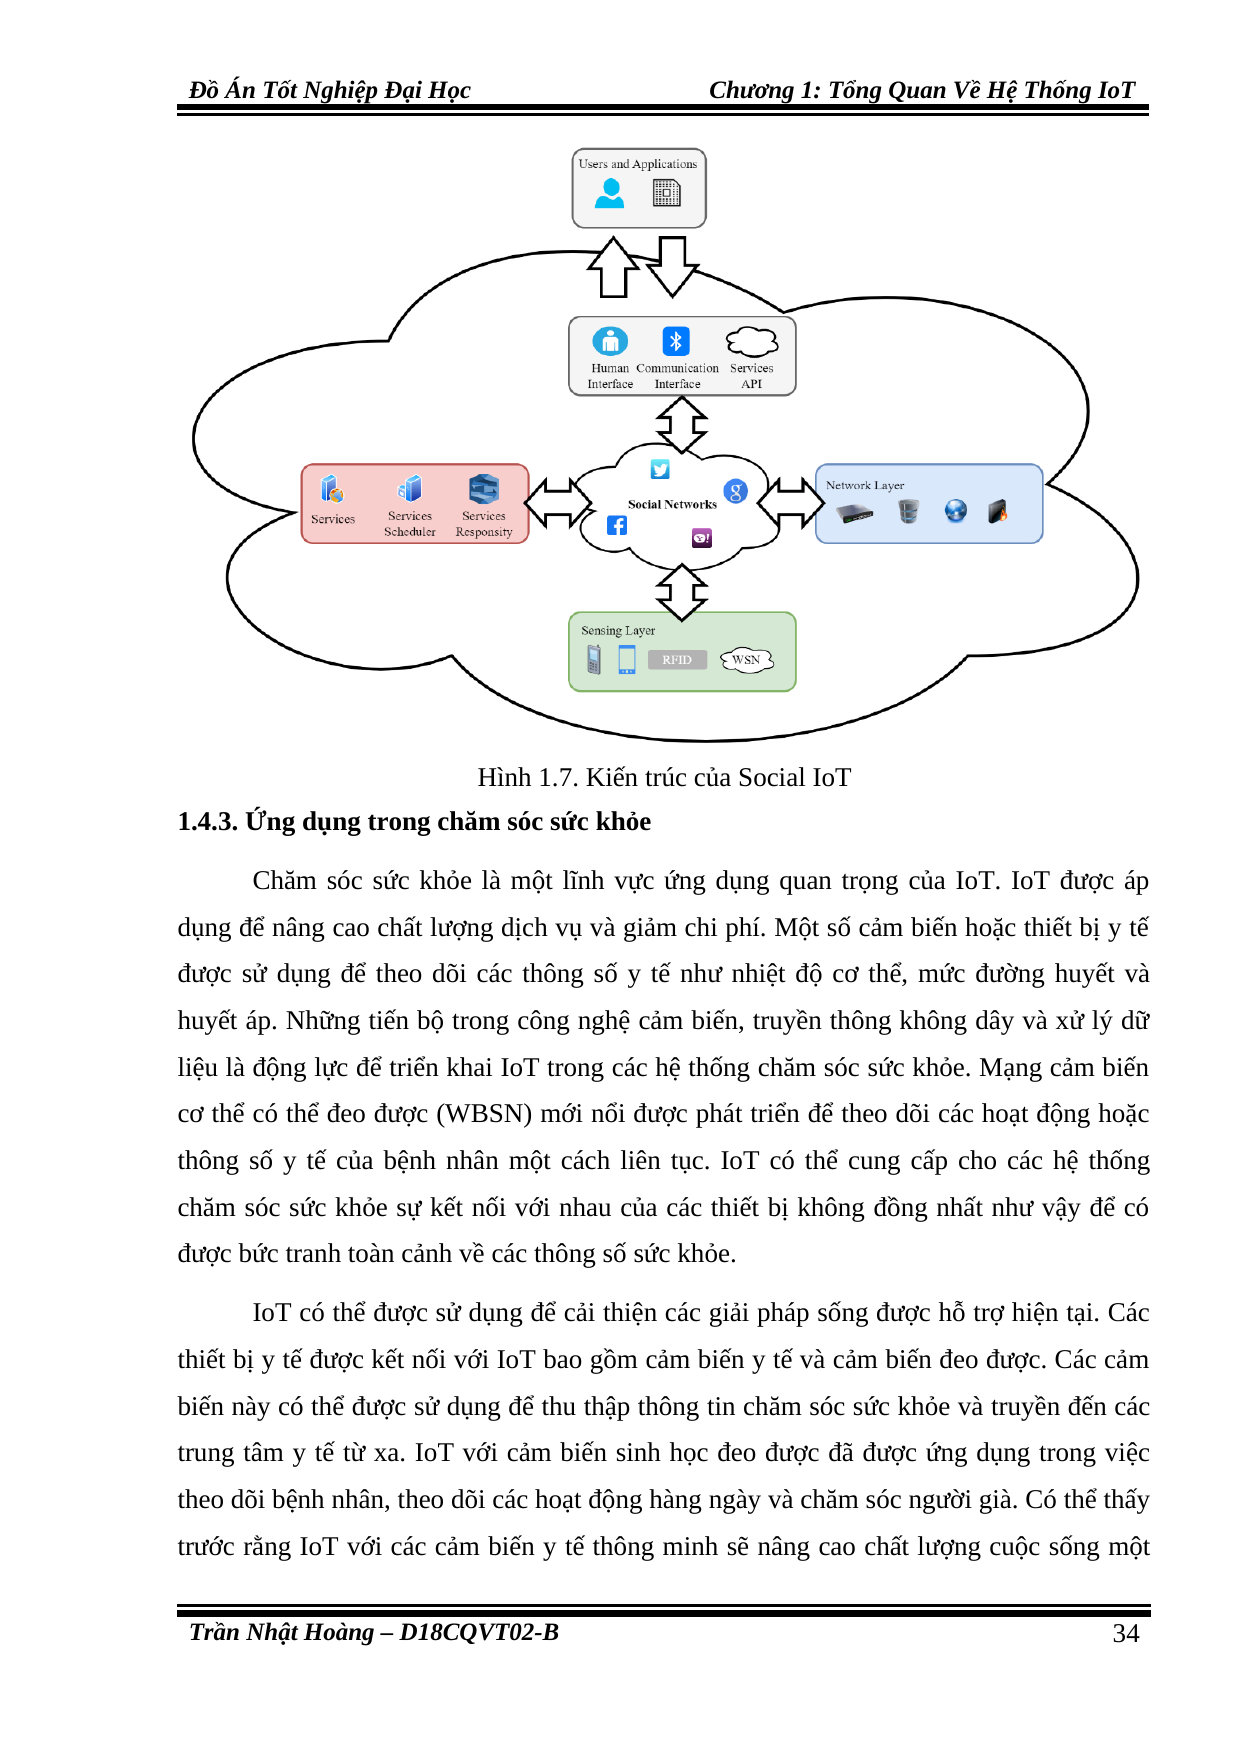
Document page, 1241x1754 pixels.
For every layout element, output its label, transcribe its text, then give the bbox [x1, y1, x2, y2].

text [177, 1296, 1152, 1561]
picture [185, 147, 1144, 749]
subtitle Ứng dụng trong chăm sóc sức khỏe [177, 805, 1152, 836]
text Chăm sóc sức khỏe là một lĩnh vực ứng dụng quan trọng của IoT. IoT được áp dụng để nâng cao chất lượng dịch vụ và giảm chi phí. Một số cảm biến hoặc thiết bị y tế được sử dụng để theo dõi các thông số y tế như nhiệt độ cơ thể, mức đường huyết và huyết áp. Những tiến bộ trong công nghệ cảm biến, truyền thông không dây và xử lý dữ liệu là động lực để triển khai IoT trong các hệ thống chăm sóc sức khỏe. Mạng cảm biến cơ thể có thể đeo được (WBSN) mới nổi được phát triển để theo dõi các hoạt động hoặc thông số y tế của bệnh nhân một cách liên tục. IoT có thể cung cấp cho các hệ thống chăm sóc sức khỏe sự kết nối với nhau của các thiết bị không đồng nhất như vậy để có được bức tranh toàn cảnh về các thông số sức khỏe. [177, 864, 1152, 1268]
